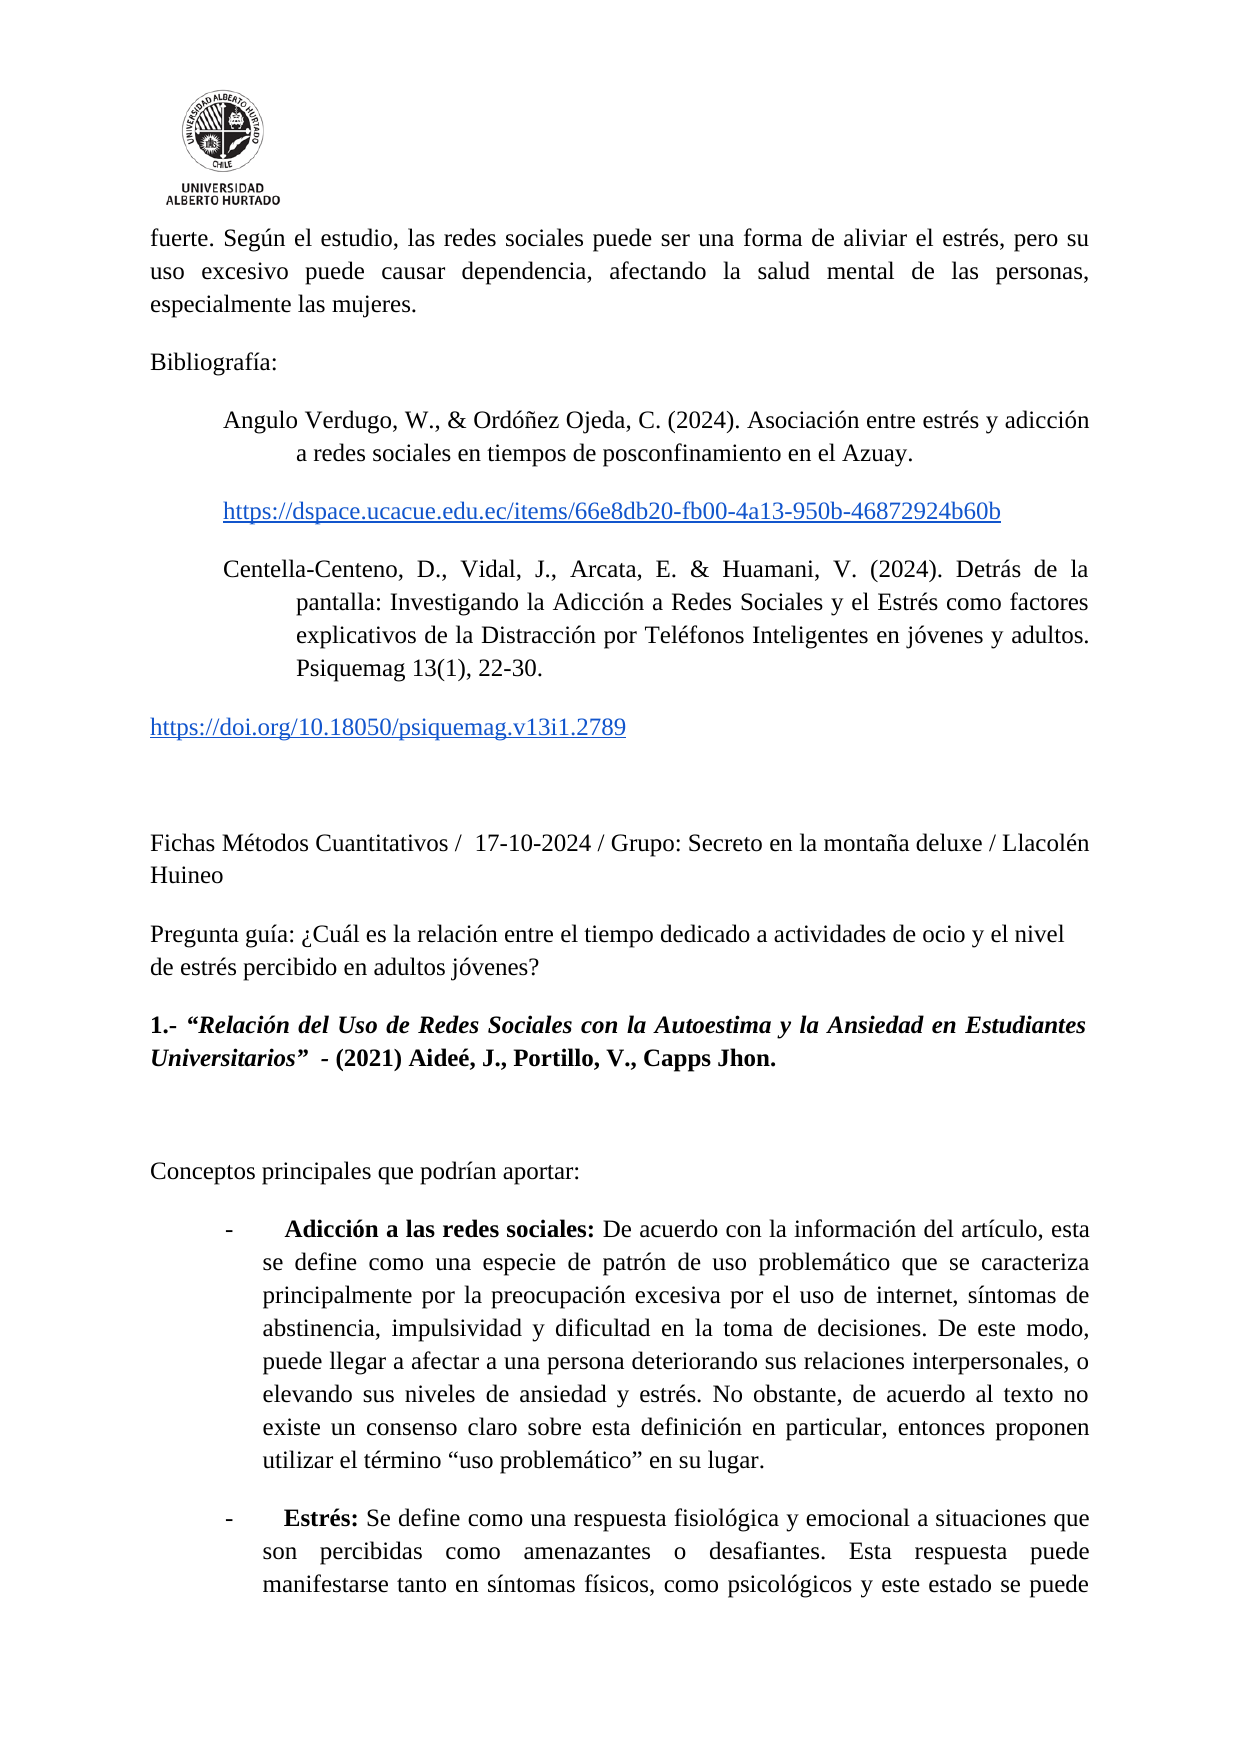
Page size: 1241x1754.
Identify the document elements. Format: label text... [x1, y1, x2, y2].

text Fichas Métodos Cuantitativos / 17-10-2024 / Grupo: Secreto en la montaña deluxe / Llacolén Huineo [150, 828, 1090, 889]
text Conceptos principales que podrían aportar: [150, 1156, 1090, 1185]
text https://doi.org/10.18050/psiquemag.v13i1.2789 [150, 712, 1090, 740]
picture [150, 75, 295, 220]
text Pregunta guía: ¿Cuál es la relación entre el tiempo dedicado a actividades de ocio y el nivel de estrés percibido en adultos jóvenes? [150, 919, 1090, 980]
text https://dspace.ucacue.edu.ec/items/66e8db20-fb00-4a13-950b-46872924b60b [223, 496, 1090, 525]
text Centella-Centeno, D., Vidal, J., Arcata, E. & Huamani, V. (2024). Detrás de la pantalla: Investigando la Adicción a Redes Sociales y el Estrés como factores explicativos de la Distracción por Teléfonos Inteligentes en jóvenes y adultos. Psiquemag 13(1), 22-30. [223, 554, 1090, 682]
text - Adicción a las redes sociales: De acuerdo con la información del artículo, esta se define como una especie de patrón de uso problemático que se caracteriza principalmente por la preocupación excesiva por el uso de internet, síntomas de abstinencia, impulsividad y dificultad en la toma de decisiones. De este modo, puede llegar a afectar a una persona deteriorando sus relaciones interpersonales, o elevando sus niveles de ansiedad y estrés. No obstante, de acuerdo al texto no existe un consenso claro sobre esta definición en particular, entonces proponen utilizar el término “uso problemático” en su lugar. [225, 1214, 1090, 1474]
text 1.- “Relación del Uso de Redes Sociales con la Autoestima y la Ansiedad en Estudiantes Universitarios” - (2021) Aideé, J., Portillo, V., Capps Jhon. [150, 1010, 1090, 1071]
text Bibliografía: [150, 347, 1090, 376]
text Angulo Verdugo, W., & Ordóñez Ojeda, C. (2024). Asociación entre estrés y adicción a redes sociales en tiempos de posconfinamiento en el Azuay. [223, 405, 1090, 467]
